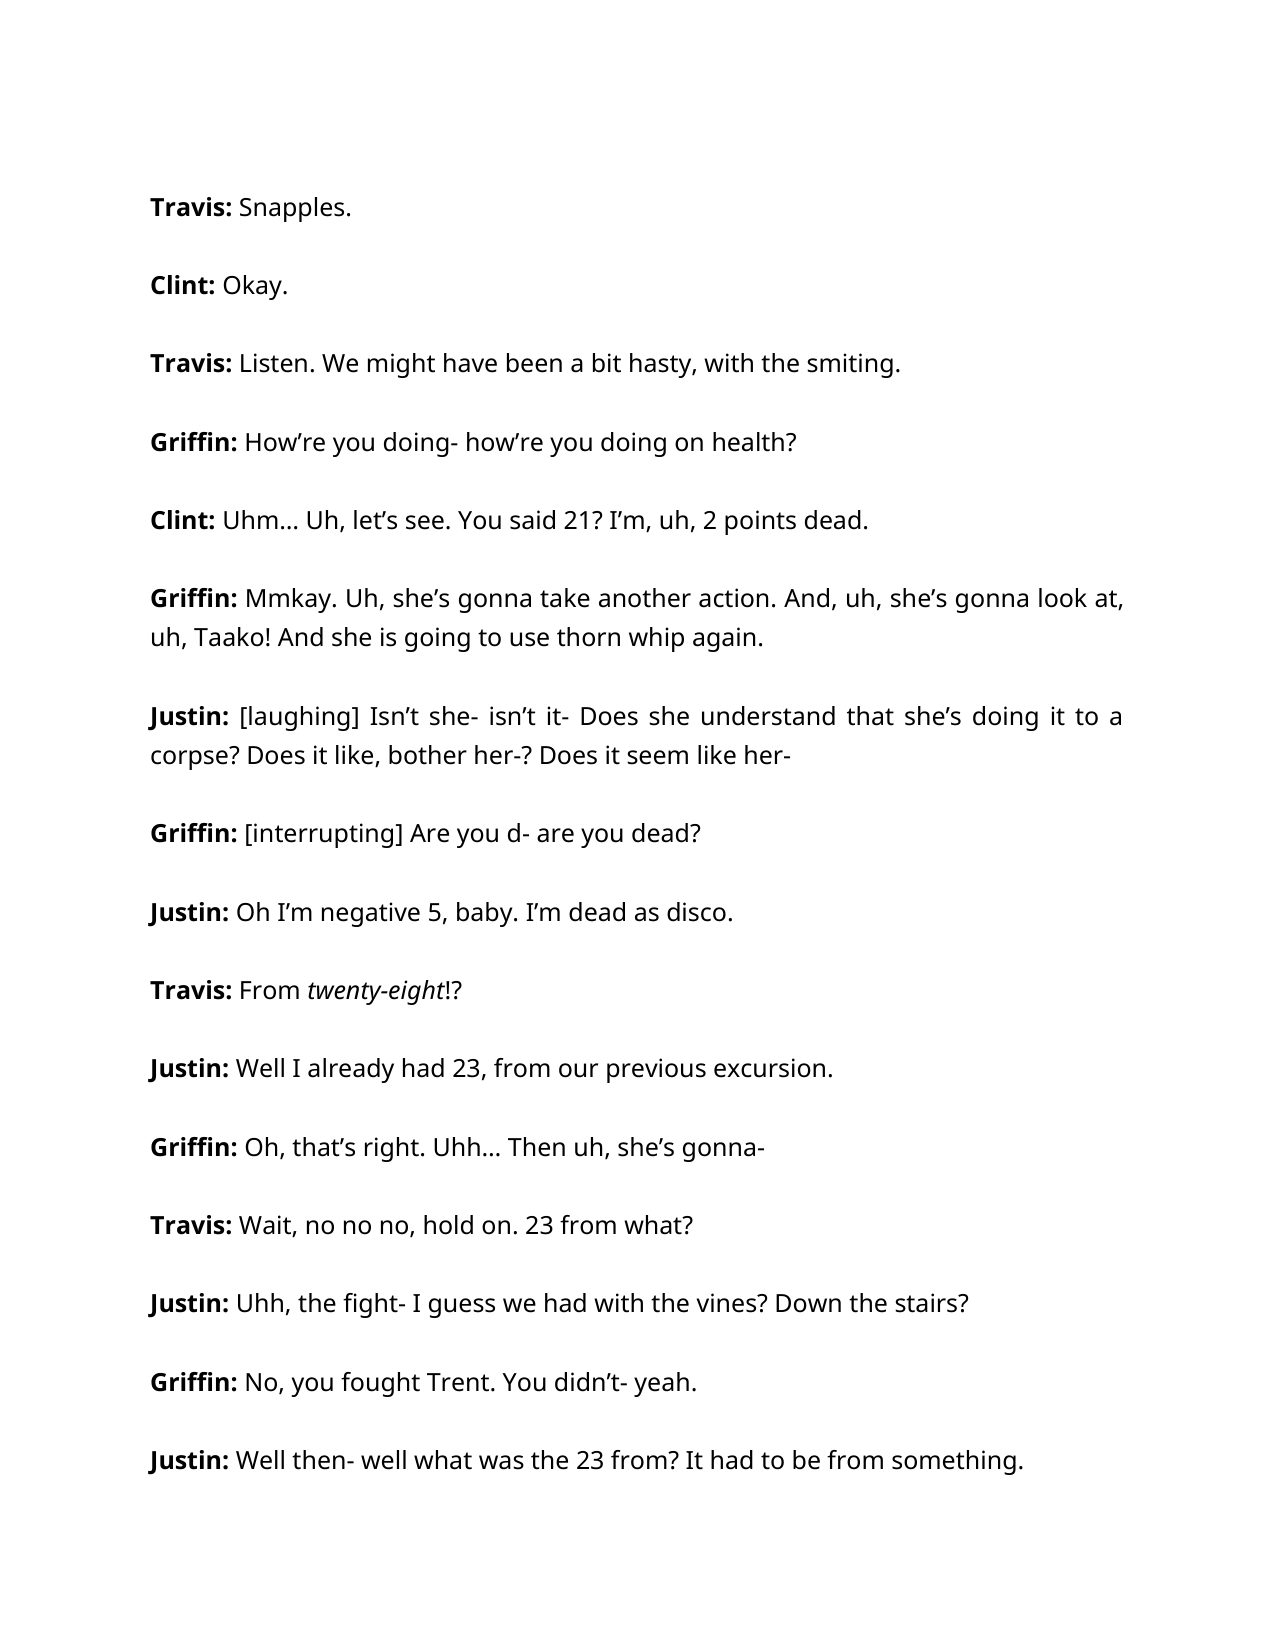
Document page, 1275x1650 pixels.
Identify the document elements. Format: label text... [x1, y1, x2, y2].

text Justin: Well I already had 23, from our previous excursion. [150, 1051, 1125, 1085]
text Travis: Listen. We might have been a bit hasty, with the smiting. [150, 346, 1125, 380]
text Clint: Okay. [150, 267, 1125, 302]
text Griffin: How’re you doing- how’re you doing on health? [150, 424, 1125, 458]
text Griffin: No, you fought Trent. You didn’t- yeah. [150, 1364, 1125, 1398]
text Griffin: Oh, that’s right. Uhh… Then uh, she’s gonna- [150, 1129, 1125, 1163]
text Travis: From twenty-eight!? [150, 972, 1125, 1007]
text Travis: Wait, no no no, hold on. 23 from what? [150, 1207, 1125, 1242]
text Griffin: Mmkay. Uh, she’s gonna take another action. And, uh, she’s gonna look at, uh, Taako! And she is going to use thorn whip again. [150, 581, 1125, 654]
text Griffin: [interrupting] Are you d- are you dead? [150, 816, 1125, 850]
text Travis: Snapples. [150, 189, 1125, 223]
text Justin: Uhh, the fight- I guess we had with the vines? Down the stairs? [150, 1286, 1125, 1320]
text Justin: [laughing] Isn’t she- isn’t it- Does she understand that she’s doing it to a corpse? Does it like, bother her-? Does it seem like her- [150, 698, 1125, 772]
text Justin: Oh I’m negative 5, baby. I’m dead as disco. [150, 894, 1125, 928]
text Clint: Uhm… Uh, let’s see. You said 21? I’m, uh, 2 points dead. [150, 502, 1125, 537]
text Justin: Well then- well what was the 23 from? It had to be from something. [150, 1442, 1125, 1477]
